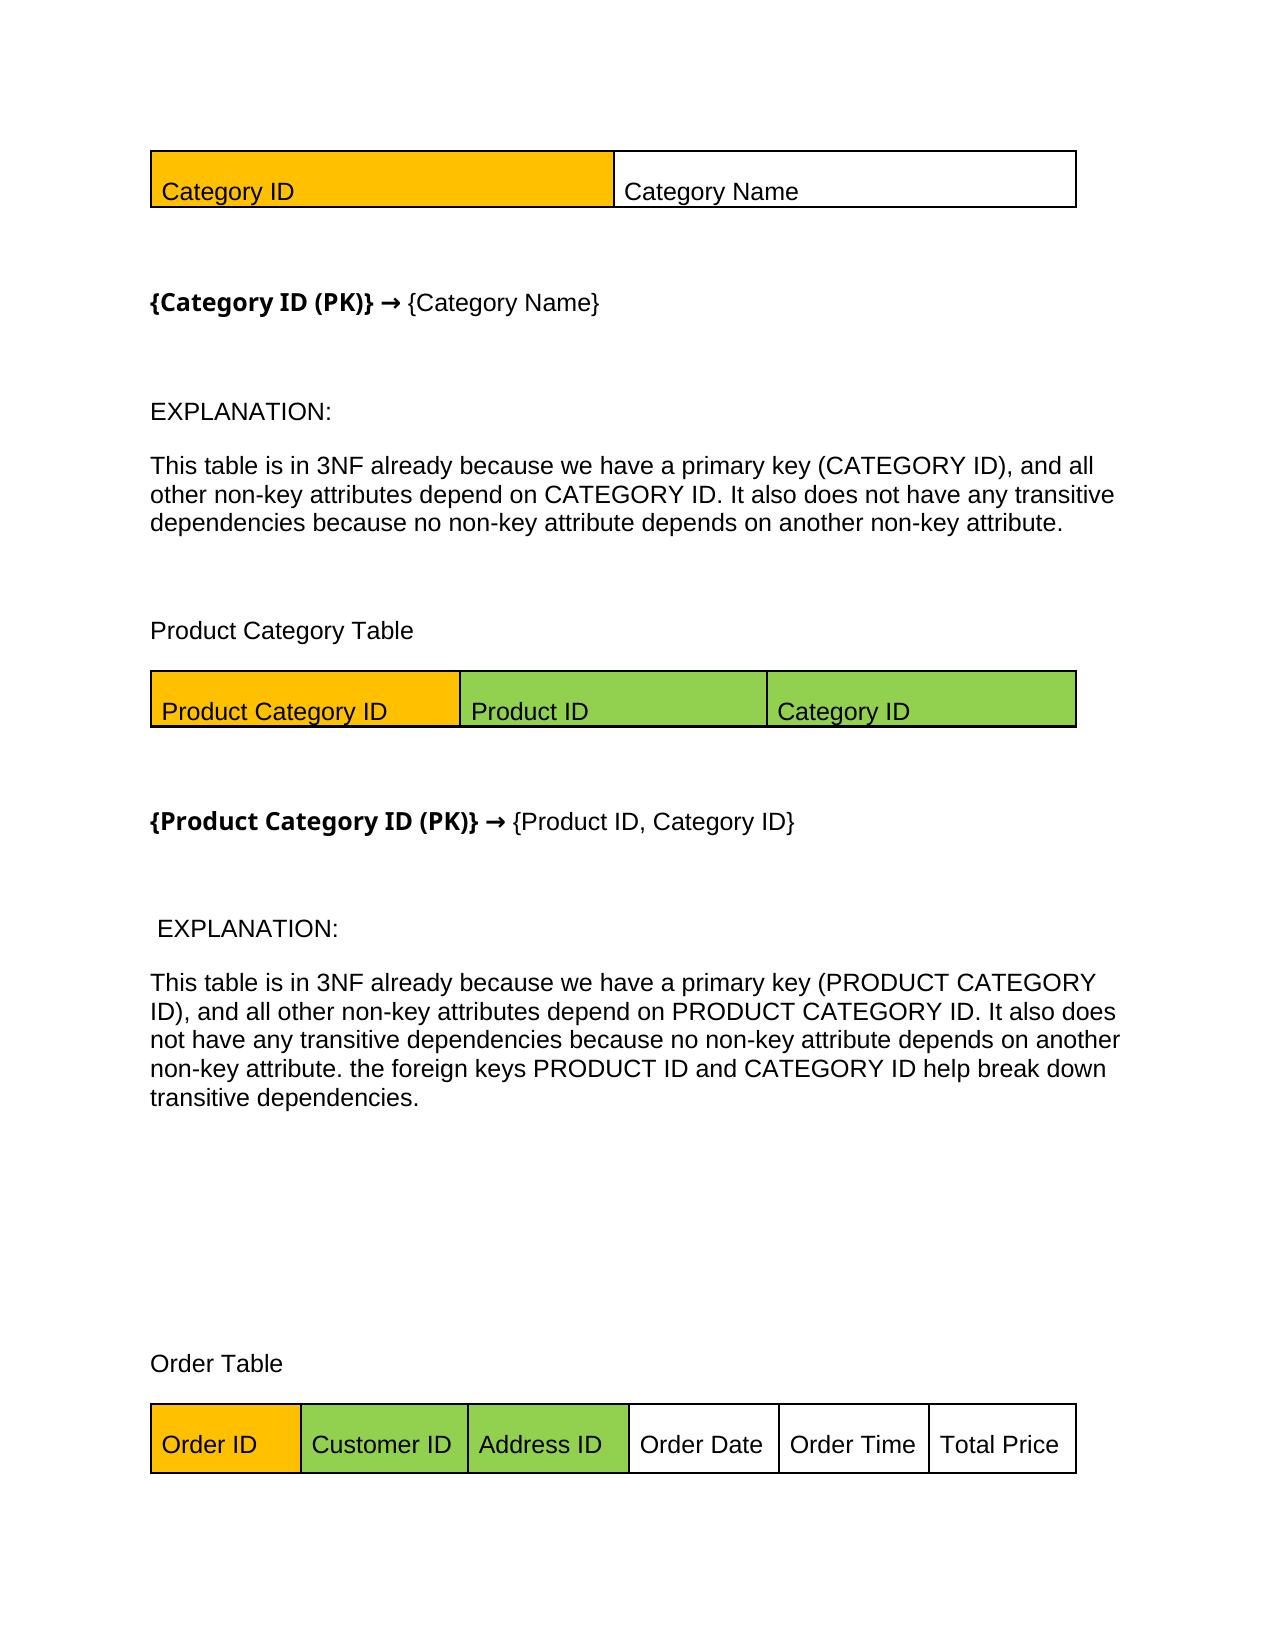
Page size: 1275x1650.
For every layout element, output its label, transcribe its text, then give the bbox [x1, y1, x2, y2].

text This table is in 3NF already because we have a primary key (PRODUCT CATEGORY ID), and all other non-key attributes depend on PRODUCT CATEGORY ID. It also does not have any transitive dependencies because no non-key attribute depends on another non-key attribute. the foreign keys PRODUCT ID and CATEGORY ID help break down transitive dependencies. [150, 968, 1125, 1112]
table_header Customer ID [302, 1405, 467, 1472]
table_header Order Time [780, 1405, 928, 1472]
text {Product Category ID (PK)} → {Product ID, Category ID} [150, 804, 1125, 838]
table_header Order ID [152, 1405, 300, 1472]
text EXPLANATION: [150, 397, 1125, 426]
table_header Category ID [768, 672, 1075, 725]
text EXPLANATION: [150, 914, 1125, 943]
table_header Order Date [630, 1405, 778, 1472]
table_header Total Price [930, 1405, 1075, 1472]
text Order Table [150, 1349, 1125, 1378]
table_header Address ID [469, 1405, 628, 1472]
table_header Category Name [615, 152, 1075, 206]
text This table is in 3NF already because we have a primary key (CATEGORY ID), and all other non-key attributes depend on CATEGORY ID. It also does not have any transitive dependencies because no non-key attribute depends on another non-key attribute. [150, 451, 1125, 537]
text Product Category Table [150, 616, 1125, 644]
table_header Product Category ID [152, 672, 459, 725]
table_header Product ID [461, 672, 766, 725]
text {Category ID (PK)} → {Category Name} [150, 284, 1125, 318]
table_header Category ID [152, 152, 613, 206]
